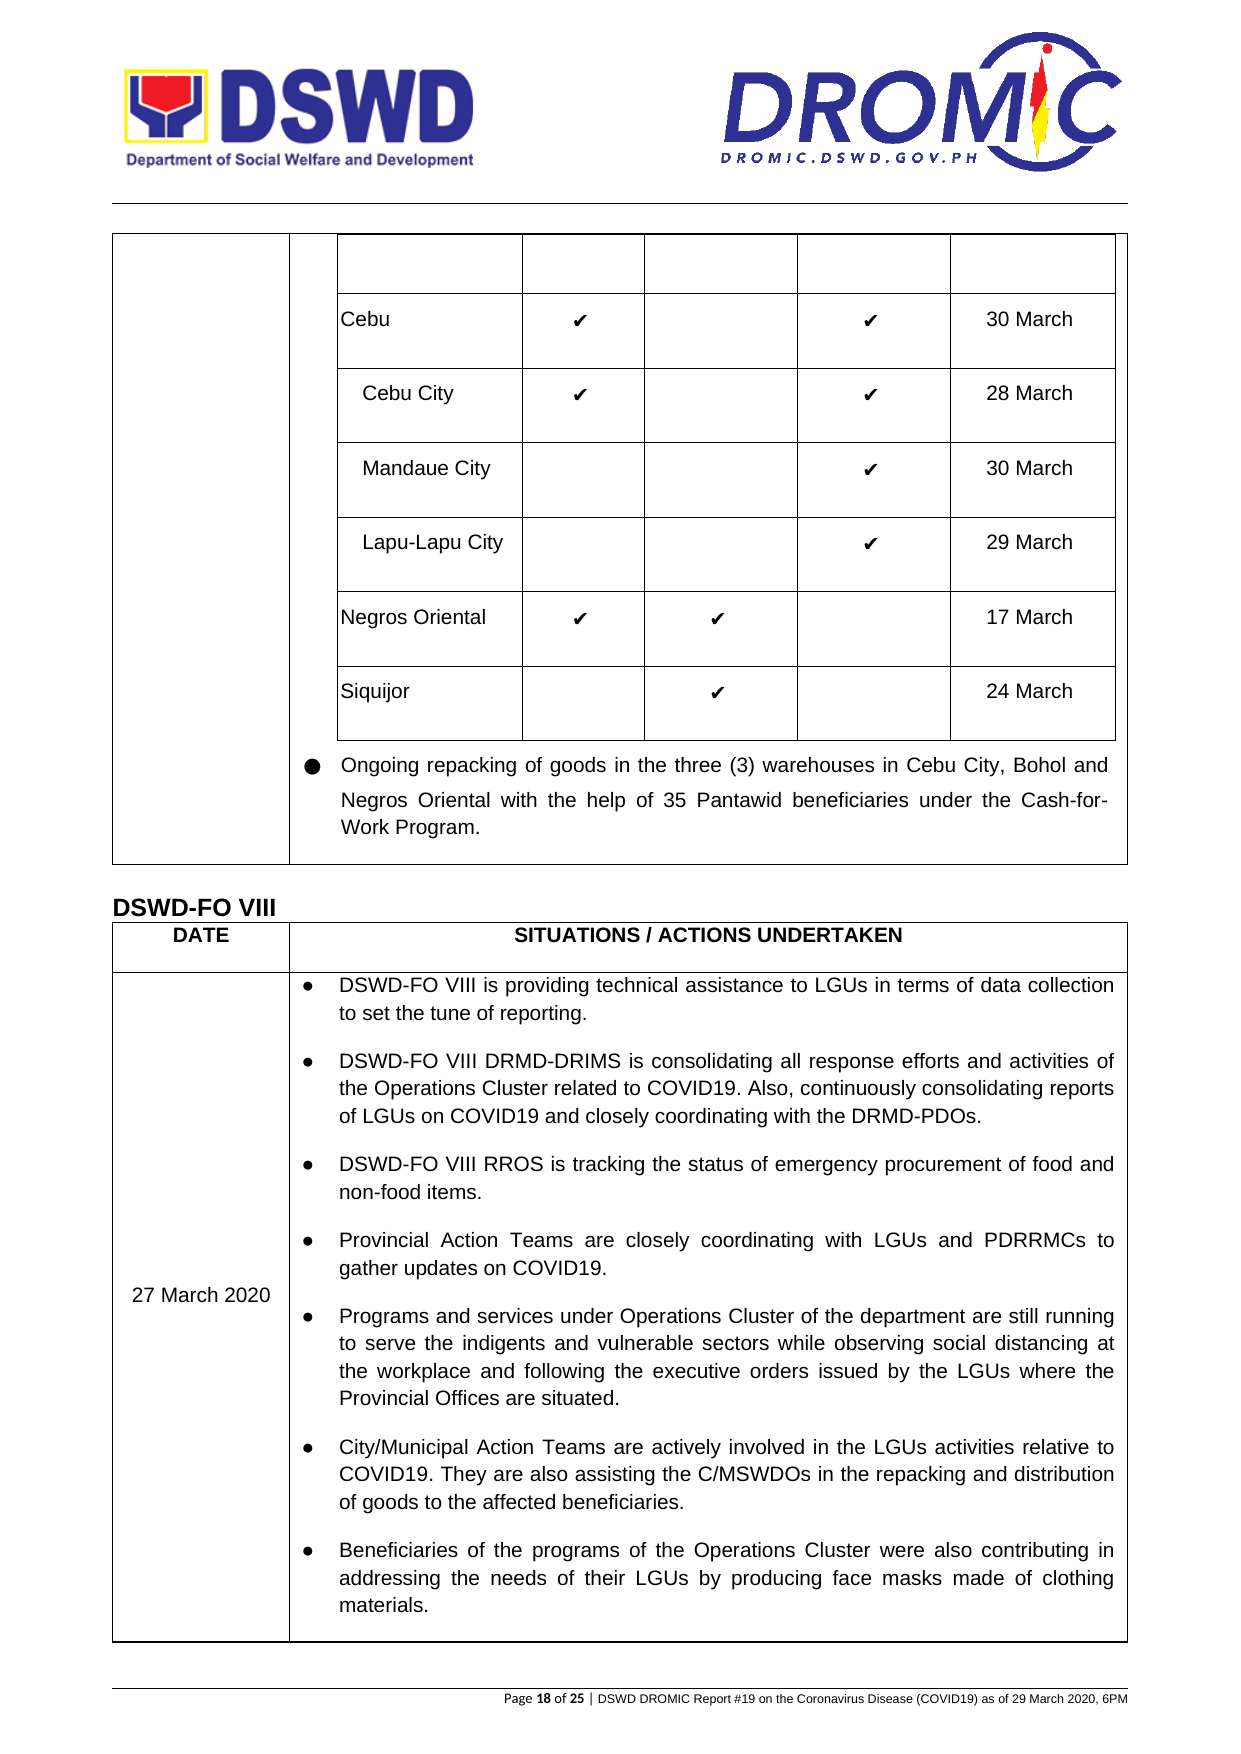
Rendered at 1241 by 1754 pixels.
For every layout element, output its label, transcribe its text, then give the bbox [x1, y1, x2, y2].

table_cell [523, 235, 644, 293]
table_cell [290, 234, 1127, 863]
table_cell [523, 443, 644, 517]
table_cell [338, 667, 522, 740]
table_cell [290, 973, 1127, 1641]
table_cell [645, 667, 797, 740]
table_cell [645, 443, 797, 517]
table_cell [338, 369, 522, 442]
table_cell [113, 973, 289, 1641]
picture [676, 31, 1162, 172]
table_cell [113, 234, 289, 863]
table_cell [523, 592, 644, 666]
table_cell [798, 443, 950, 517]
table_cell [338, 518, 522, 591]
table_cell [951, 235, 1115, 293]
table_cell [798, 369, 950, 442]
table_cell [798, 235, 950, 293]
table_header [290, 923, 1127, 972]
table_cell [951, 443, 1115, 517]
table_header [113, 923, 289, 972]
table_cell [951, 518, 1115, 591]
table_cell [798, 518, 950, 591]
picture [112, 65, 487, 173]
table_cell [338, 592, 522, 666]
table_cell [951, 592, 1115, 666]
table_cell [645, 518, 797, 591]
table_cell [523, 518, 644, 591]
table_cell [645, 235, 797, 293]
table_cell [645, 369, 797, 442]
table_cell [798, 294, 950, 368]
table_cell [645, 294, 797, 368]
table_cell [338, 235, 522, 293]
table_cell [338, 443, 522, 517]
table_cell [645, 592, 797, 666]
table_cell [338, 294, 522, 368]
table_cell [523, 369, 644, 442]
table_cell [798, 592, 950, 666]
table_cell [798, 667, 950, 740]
text DSWD-FO VIII [112, 893, 1128, 922]
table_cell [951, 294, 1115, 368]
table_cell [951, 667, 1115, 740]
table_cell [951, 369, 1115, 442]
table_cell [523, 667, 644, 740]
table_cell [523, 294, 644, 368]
